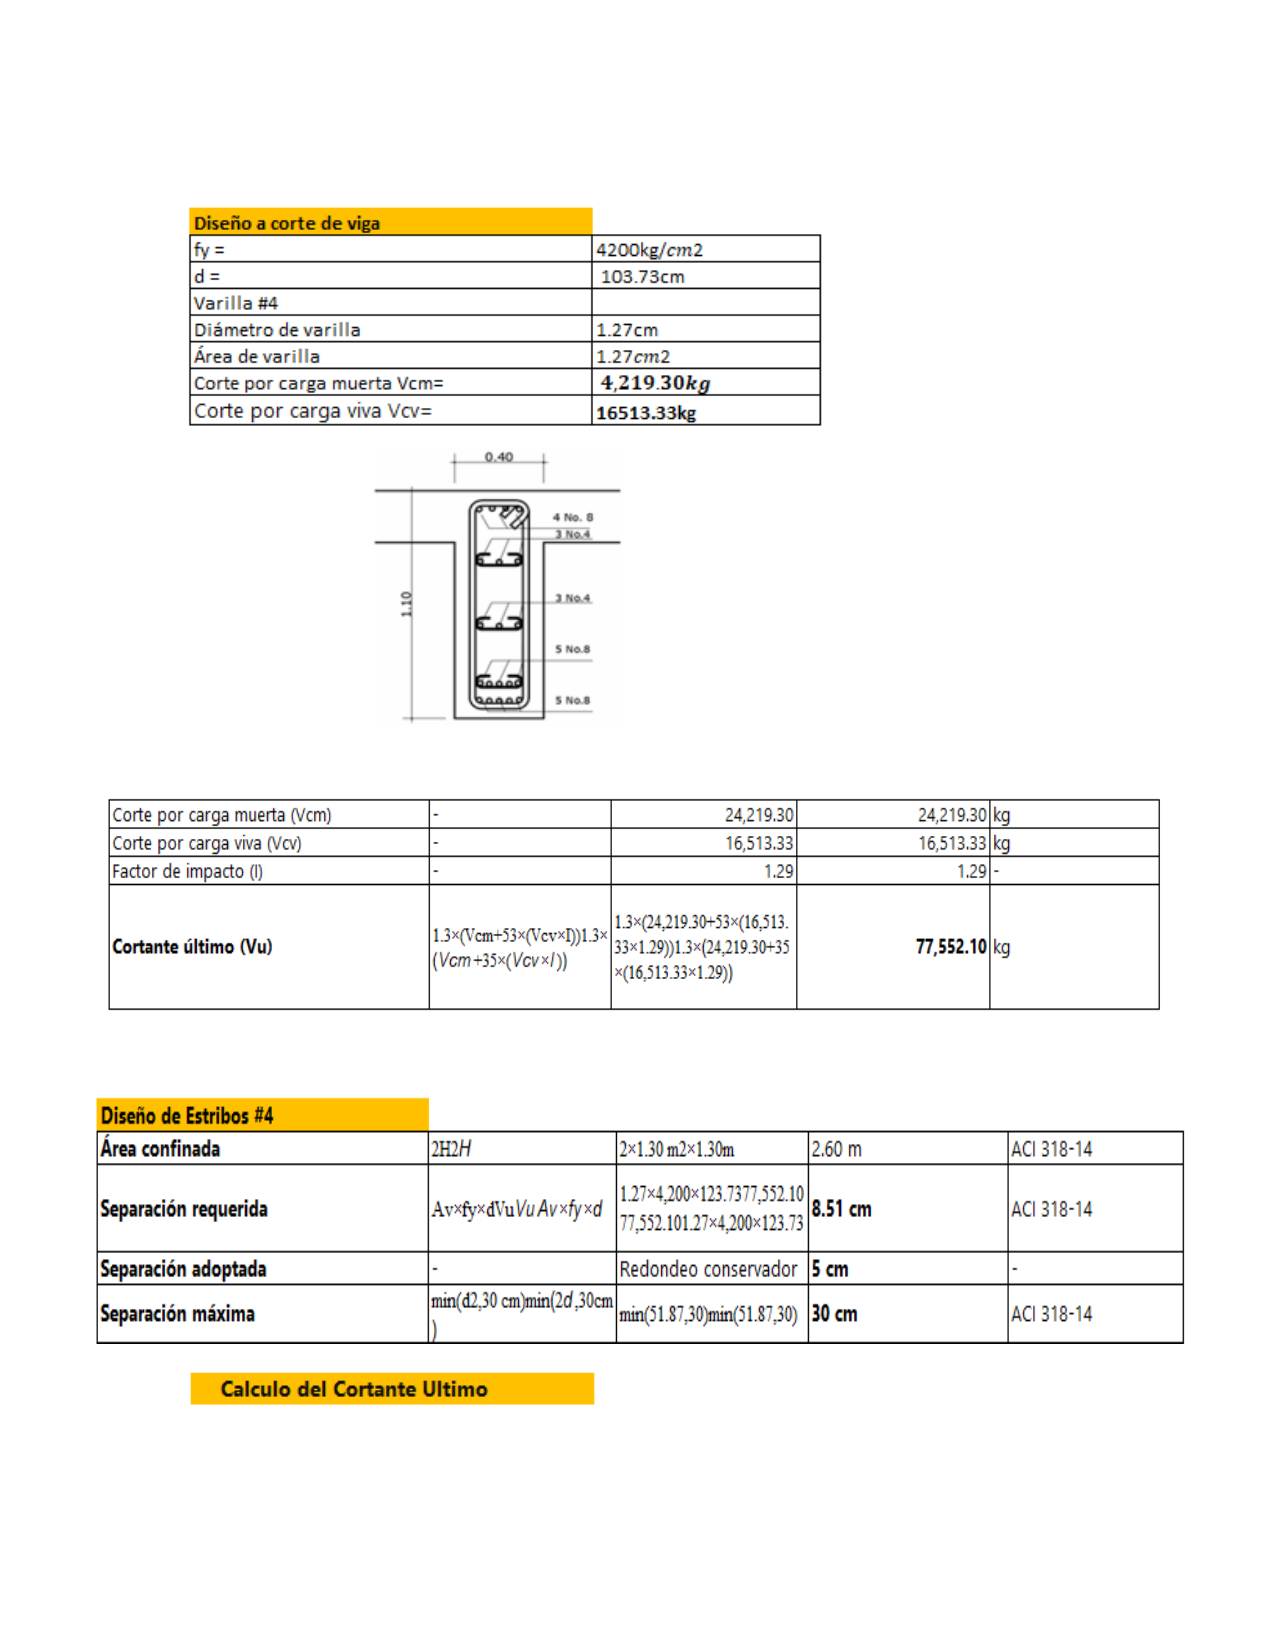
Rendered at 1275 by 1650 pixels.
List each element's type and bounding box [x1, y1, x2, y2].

picture [177, 198, 837, 744]
picture [89, 1083, 1188, 1344]
picture [177, 1362, 607, 1416]
picture [95, 789, 1165, 1025]
